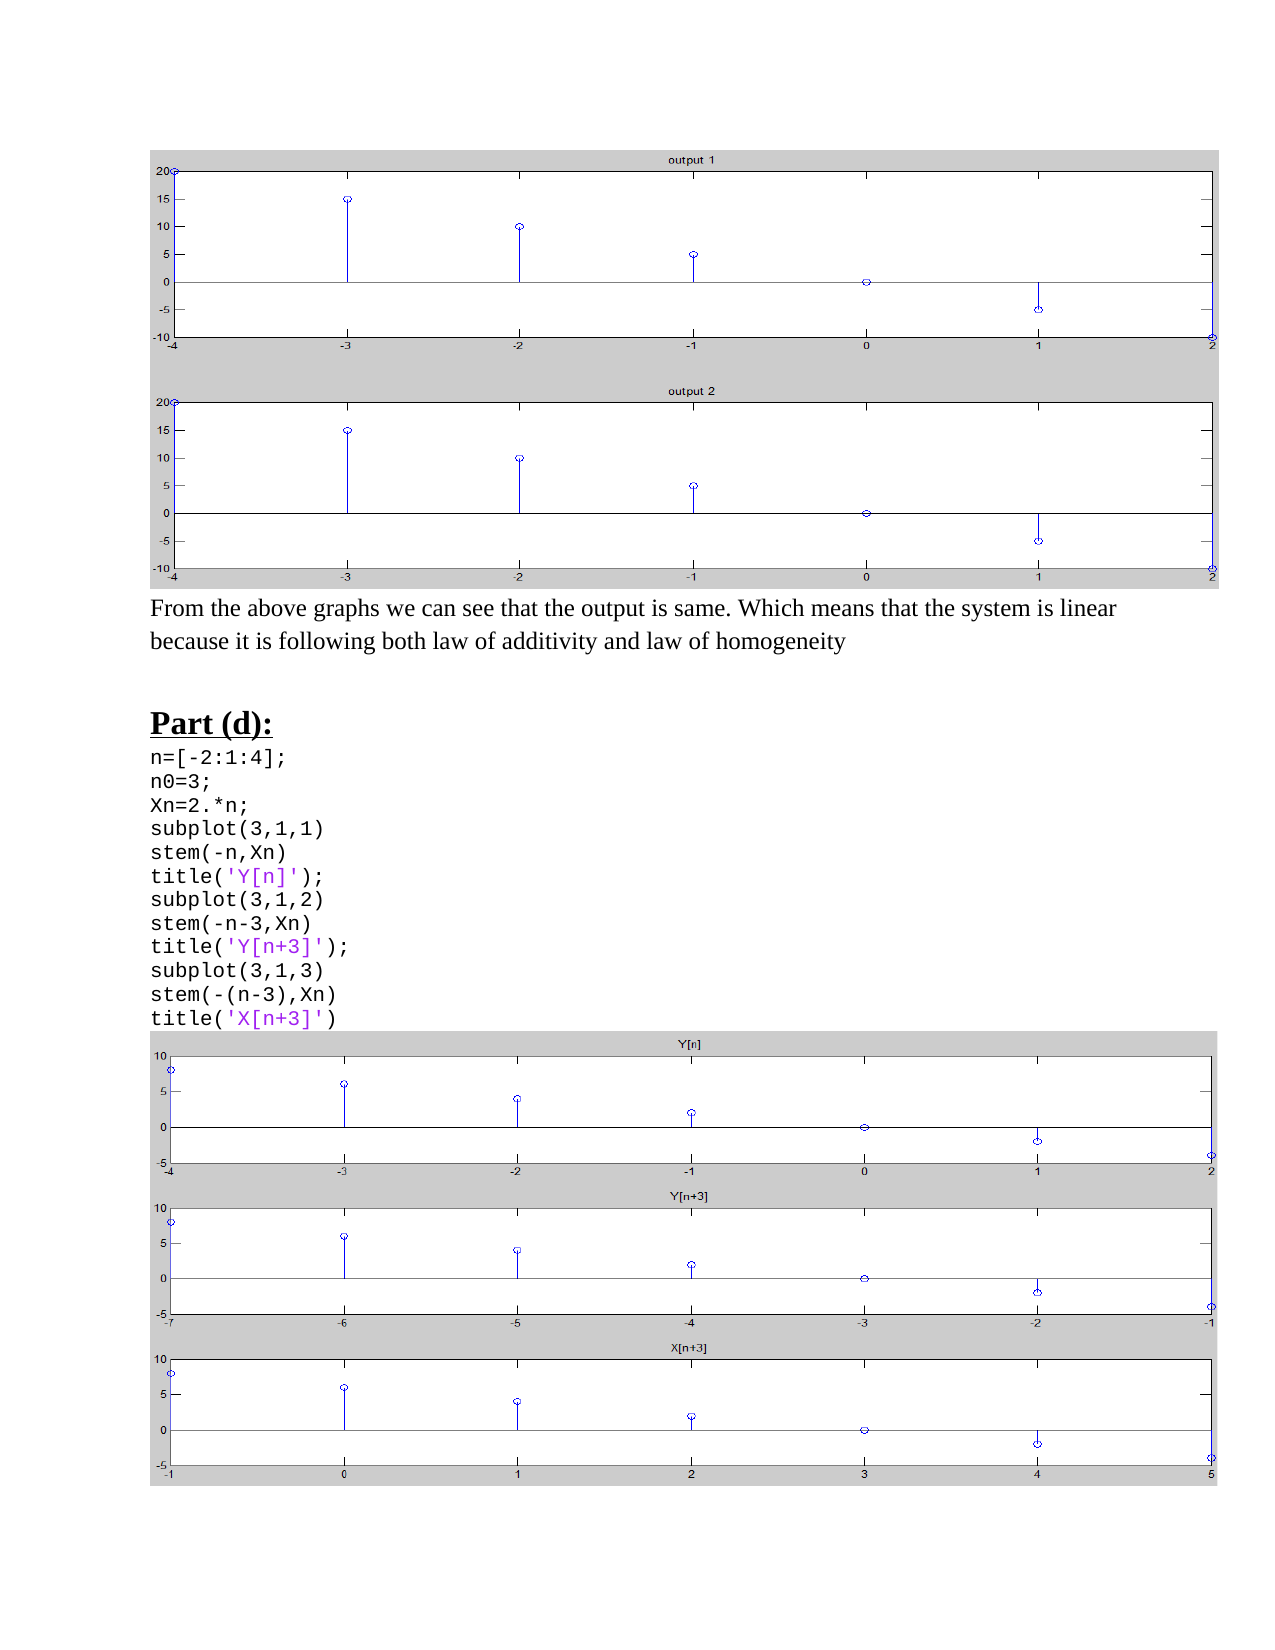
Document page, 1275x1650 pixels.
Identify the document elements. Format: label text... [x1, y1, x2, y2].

text Xn=2.*n; [150, 795, 1125, 818]
text stem(-n-3,Xn) [150, 913, 1125, 937]
text title('X[n+3]') [150, 1007, 1125, 1031]
text subplot(3,1,3) [150, 960, 1125, 984]
text stem(-(n-3),Xn) [150, 984, 1125, 1007]
picture [150, 150, 1219, 589]
text title('Y[n+3]'); [150, 937, 1125, 960]
text subplot(3,1,2) [150, 889, 1125, 913]
text n=[-2:1:4]; [150, 747, 1125, 771]
text subplot(3,1,1) [150, 818, 1125, 842]
text From the above graphs we can see that the output is same. Which means that the system is linear because it is following both law of additivity and law of homogeneity [150, 593, 1125, 655]
text stem(-n,Xn) [150, 842, 1125, 866]
picture [150, 1031, 1218, 1486]
text n0=3; [150, 771, 1125, 795]
text title('Y[n]'); [150, 866, 1125, 889]
text Part (d): [150, 703, 1125, 742]
